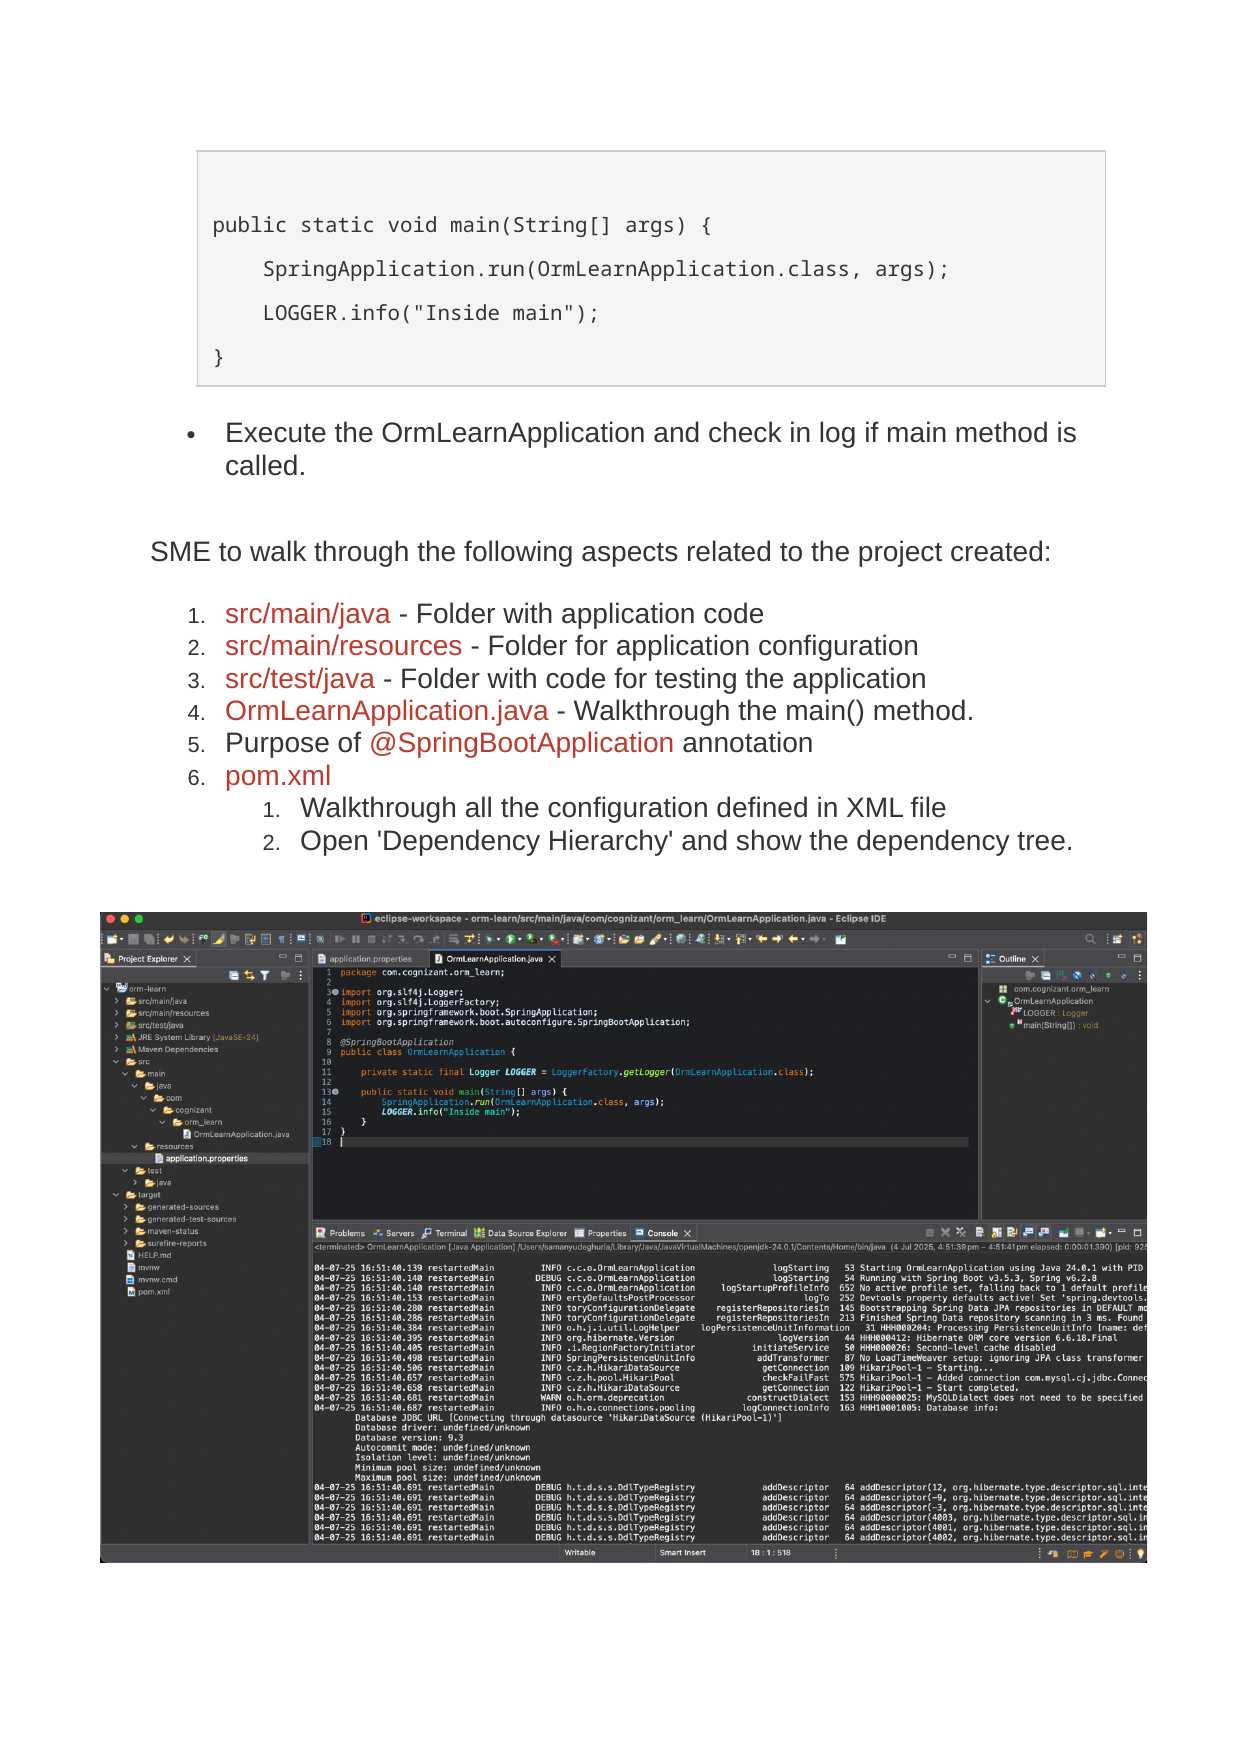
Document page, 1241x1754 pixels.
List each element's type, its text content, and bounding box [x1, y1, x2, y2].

list src/main/java - Folder with application code [187, 597, 1090, 629]
list Walkthrough all the configuration defined in XML file [262, 791, 1090, 824]
picture [100, 912, 1148, 1563]
list Purpose of @SpringBootApplication annotation [187, 726, 1090, 759]
text SME to walk through the following aspects related to the project created: [150, 510, 1090, 568]
text } [198, 326, 1105, 385]
text public static void main(String[] args) { [198, 194, 1105, 238]
list src/main/resources - Folder for application configuration [187, 629, 1090, 662]
list Execute the OrmLearnApplication and check in log if main method is called. [187, 416, 1090, 481]
text SpringApplication.run(OrmLearnApplication.class, args); [198, 238, 1105, 282]
list pom.xml [187, 759, 1090, 791]
list Open 'Dependency Hierarchy' and show the dependency tree. [262, 824, 1090, 856]
text LOGGER.info("Inside main"); [198, 282, 1105, 326]
list src/test/java - Folder with code for testing the application [187, 662, 1090, 694]
list OrmLearnApplication.java - Walkthrough the main() method. [187, 694, 1090, 726]
